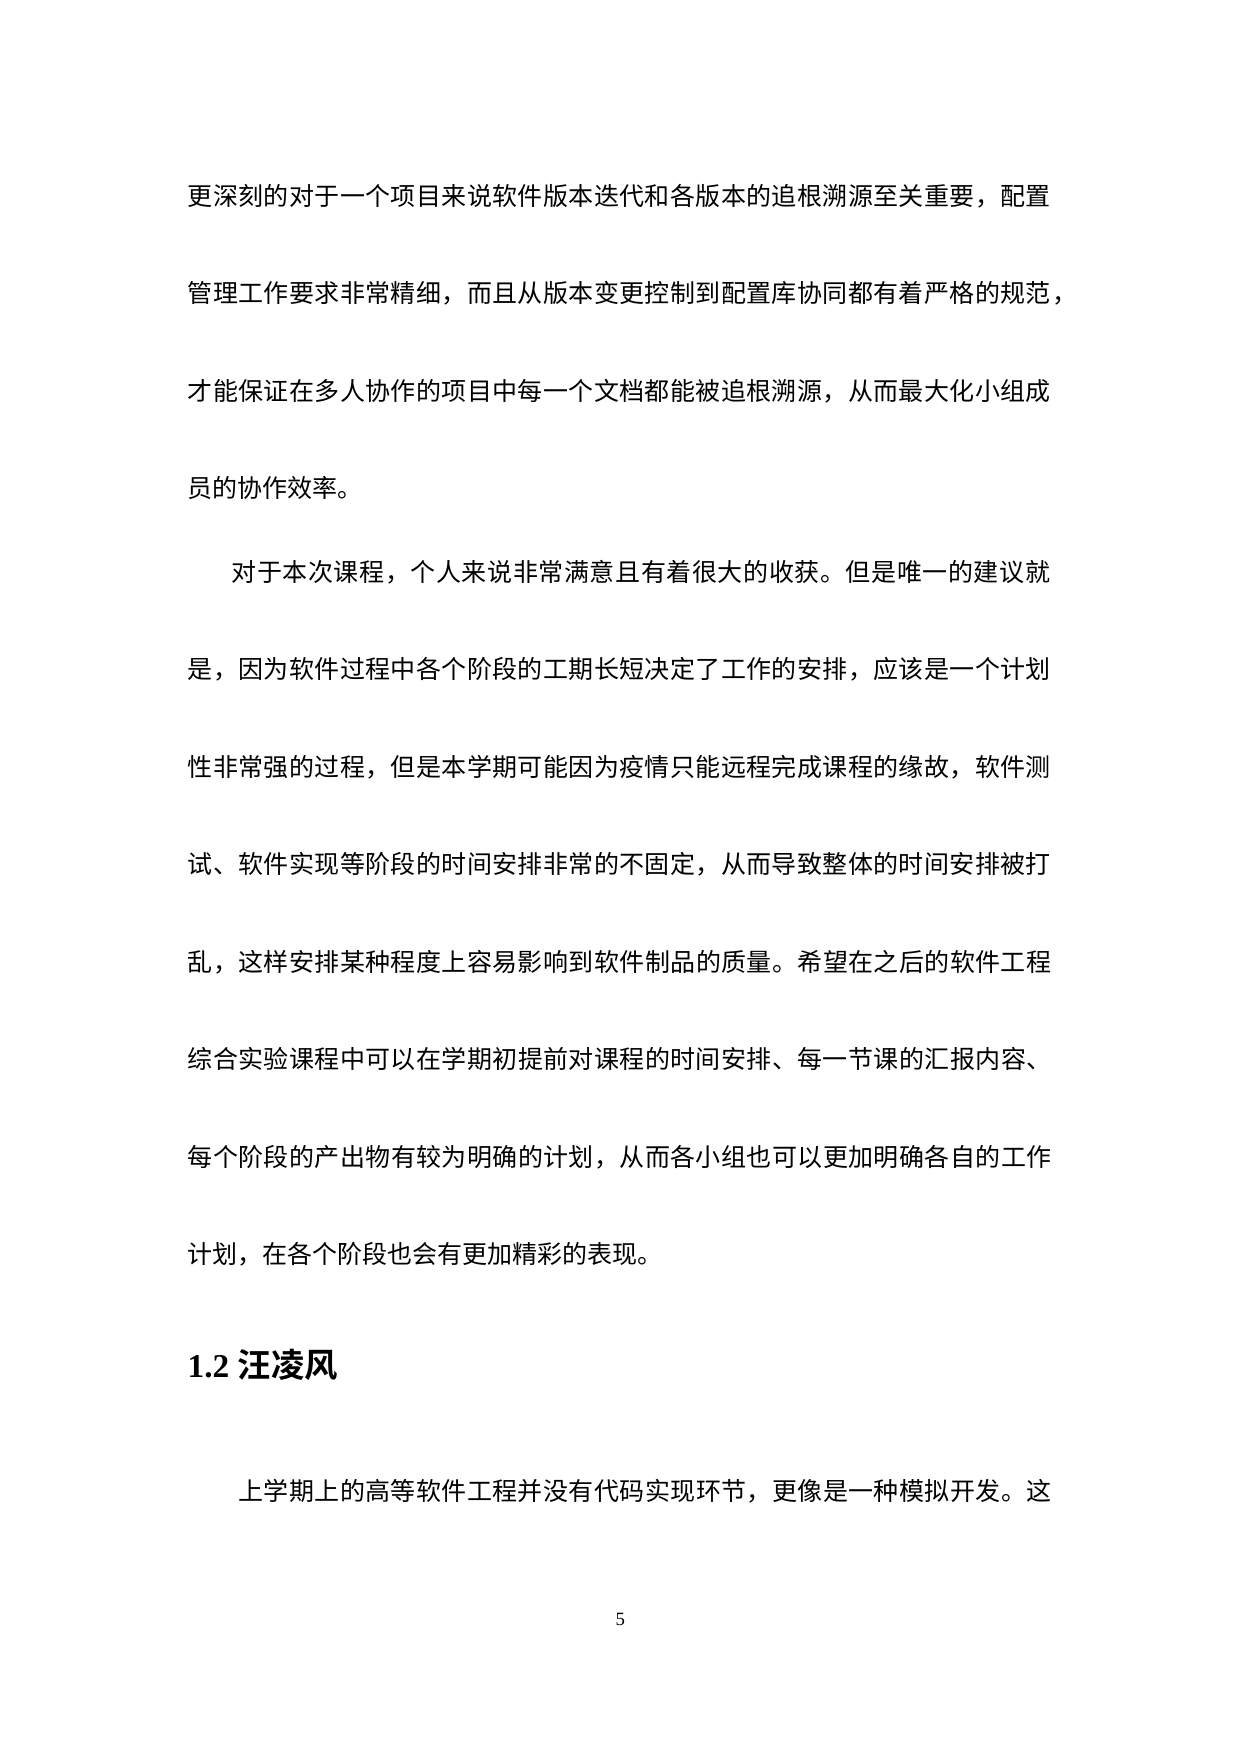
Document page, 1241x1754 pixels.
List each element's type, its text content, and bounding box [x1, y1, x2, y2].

text 对于本次课程，个人来说非常满意且有着很大的收获。但是唯一的建议就是，因为软件过程中各个阶段的工期长短决定了工作的安排，应该是一个计划性非常强的过程，但是本学期可能因为疫情只能远程完成课程的缘故，软件测试、软件实现等阶段的时间安排非常的不固定，从而导致整体的时间安排被打乱，这样安排某种程度上容易影响到软件制品的质量。希望在之后的软件工程综合实验课程中可以在学期初提前对课程的时间安排、每一节课的汇报内容、每个阶段的产出物有较为明确的计划，从而各小组也可以更加明确各自的工作计划，在各个阶段也会有更加精彩的表现。 [187, 538, 1053, 1285]
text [187, 162, 1053, 519]
subtitle 1.2 汪凌风 [187, 1330, 1053, 1395]
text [187, 1457, 1053, 1522]
